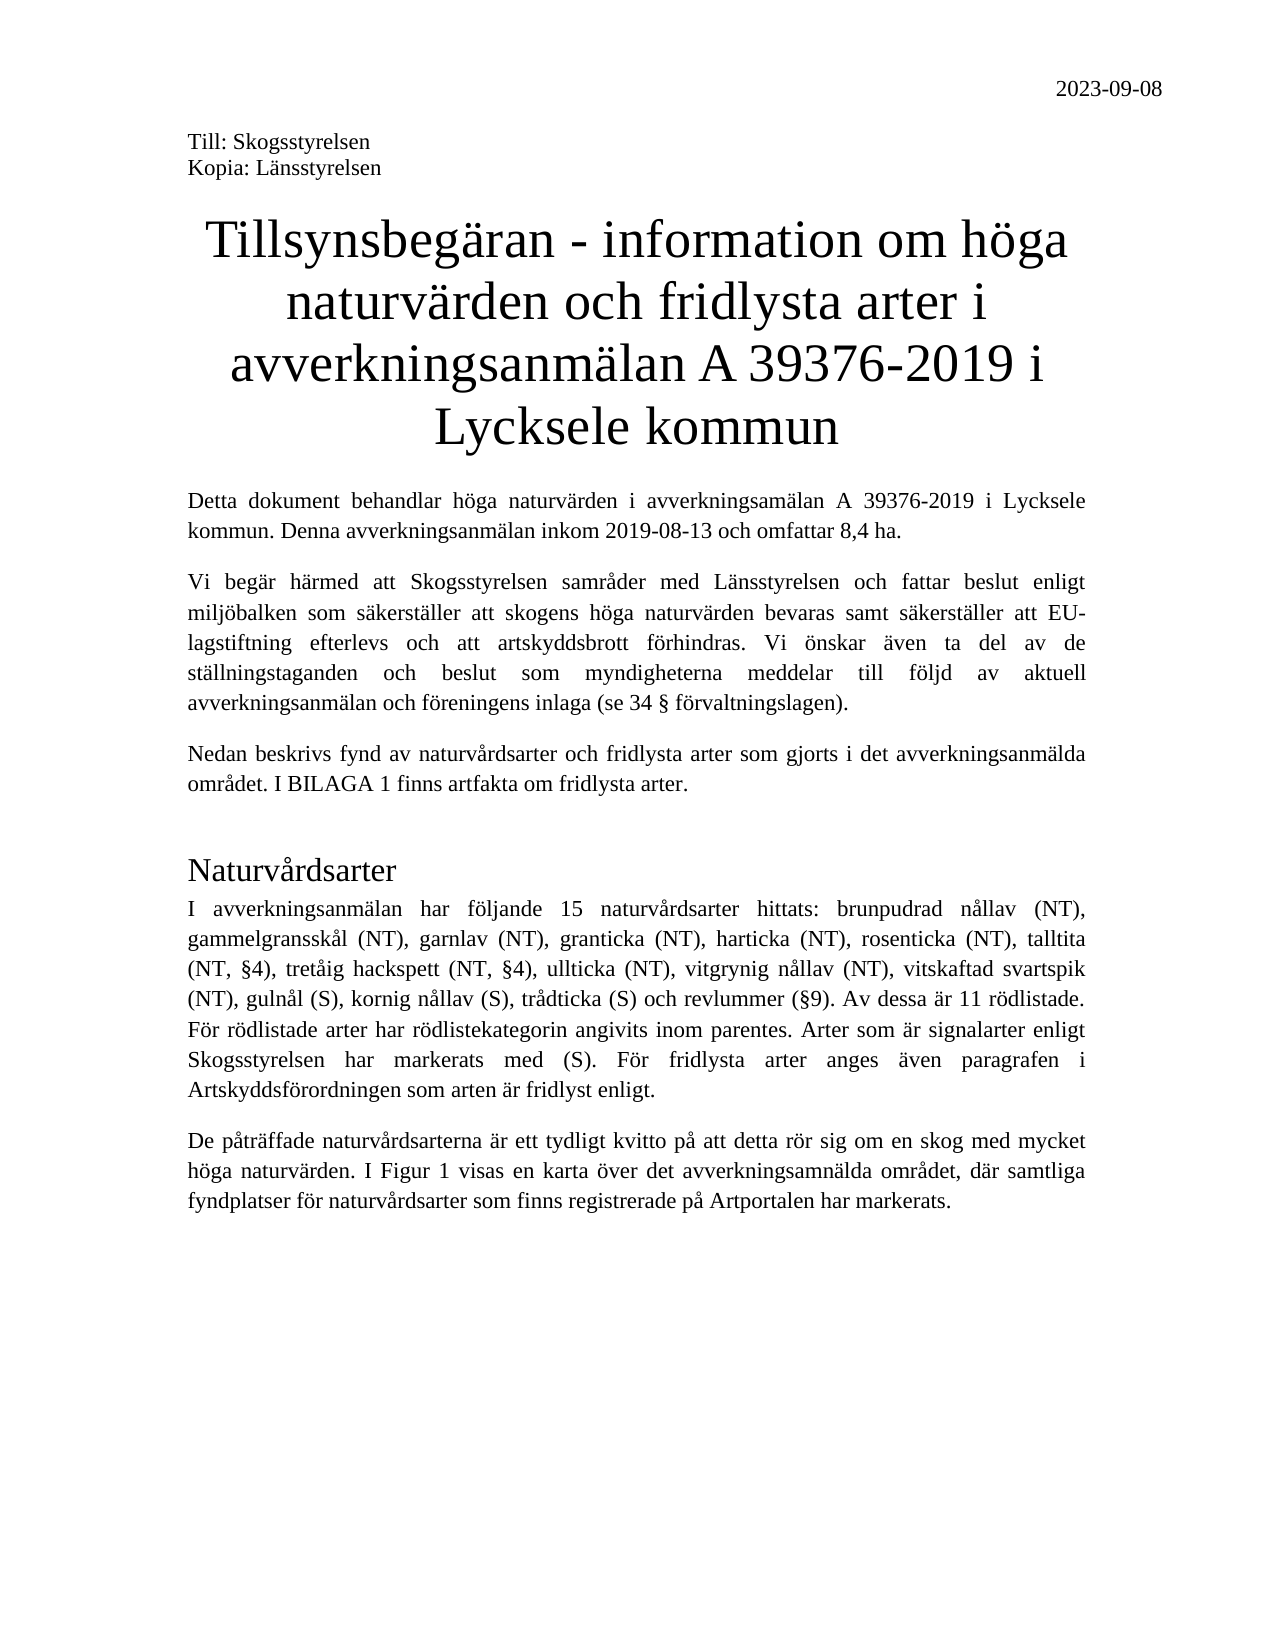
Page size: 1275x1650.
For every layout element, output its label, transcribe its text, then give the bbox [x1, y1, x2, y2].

text I avverkningsanmälan har följande 15 naturvårdsarter hittats: brunpudrad nållav (NT), gammelgransskål (NT), garnlav (NT), granticka (NT), harticka (NT), rosenticka (NT), talltita (NT, §4), tretåig hackspett (NT, §4), ullticka (NT), vitgrynig nållav (NT), vitskaftad svartspik (NT), gulnål (S), kornig nållav (S), trådticka (S) och revlummer (§9). Av dessa är 11 rödlistade. För rödlistade arter har rödlistekategorin angivits inom parentes. Arter som är signalarter enligt Skogsstyrelsen har markerats med (S). För fridlysta arter anges även paragrafen i Artskyddsförordningen som arten är fridlyst enligt. [187, 895, 1087, 1102]
title Tillsynsbegäran - information om höga naturvärden och fridlysta arter i avverkningsanmälan A 39376-2019 i Lycksele kommun [187, 207, 1087, 456]
subtitle Naturvårdsarter [187, 851, 1087, 889]
text De påträffade naturvårdsarterna är ett tydligt kvitto på att detta rör sig om en skog med mycket höga naturvärden. I Figur 1 visas en karta över det avverkningsamnälda området, där samtliga fyndplatser för naturvårdsarter som finns registrerade på Artportalen har markerats. [187, 1127, 1087, 1214]
text Nedan beskrivs fynd av naturvårdsarter och fridlysta arter som gjorts i det avverkningsanmälda området. I BILAGA 1 finns artfakta om fridlysta arter. [187, 740, 1087, 797]
text Vi begär härmed att Skogsstyrelsen samråder med Länsstyrelsen och fattar beslut enligt miljöbalken som säkerställer att skogens höga naturvärden bevaras samt säkerställer att EU-lagstiftning efterlevs och att artskyddsbrott förhindras. Vi önskar även ta del av de ställningstaganden och beslut som myndigheterna meddelar till följd av aktuell avverkningsanmälan och föreningens inlaga (se 34 § förvaltningslagen). [187, 568, 1087, 716]
text Detta dokument behandlar höga naturvärden i avverkningsamälan A 39376-2019 i Lycksele kommun. Denna avverkningsanmälan inkom 2019-08-13 och omfattar 8,4 ha. [187, 487, 1087, 544]
